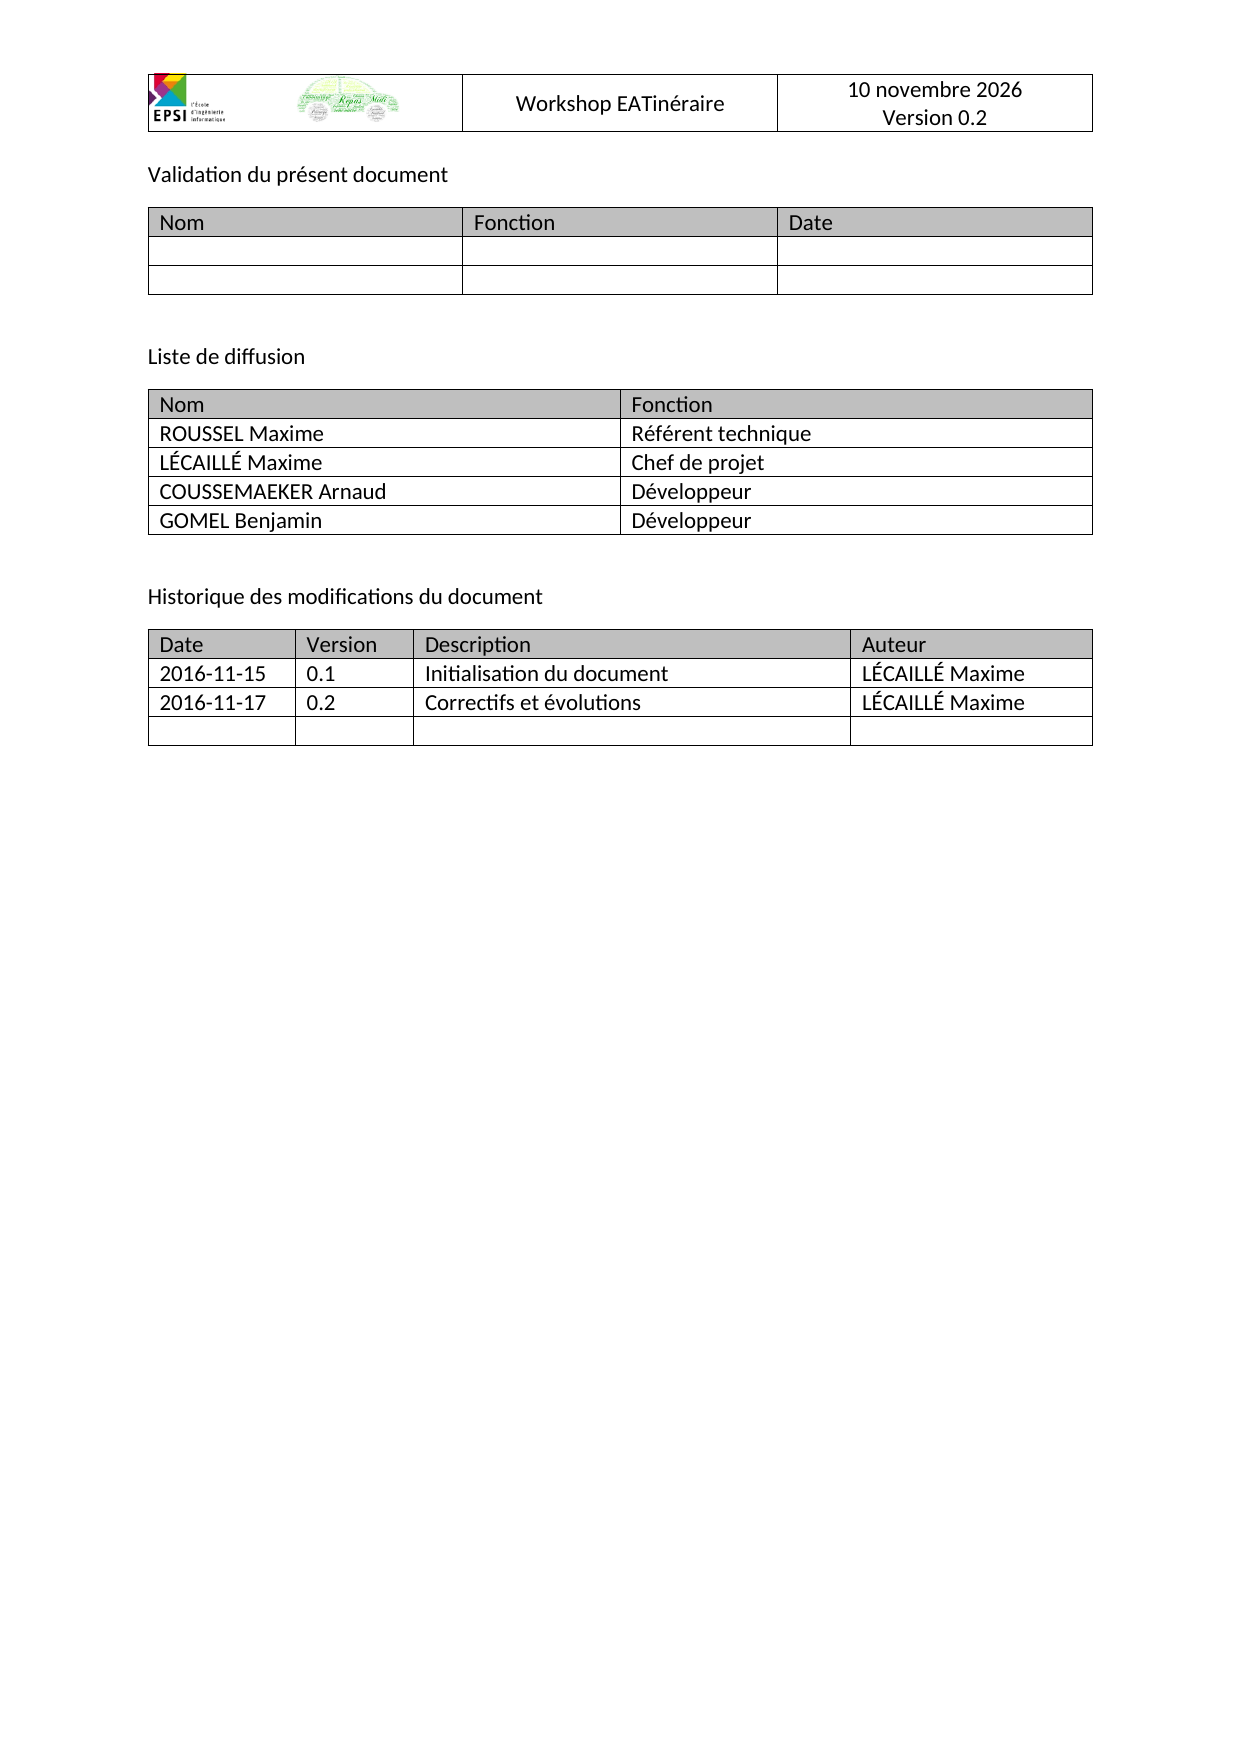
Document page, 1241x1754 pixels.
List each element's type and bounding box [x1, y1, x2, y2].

picture [149, 75, 225, 122]
picture [294, 74, 402, 123]
